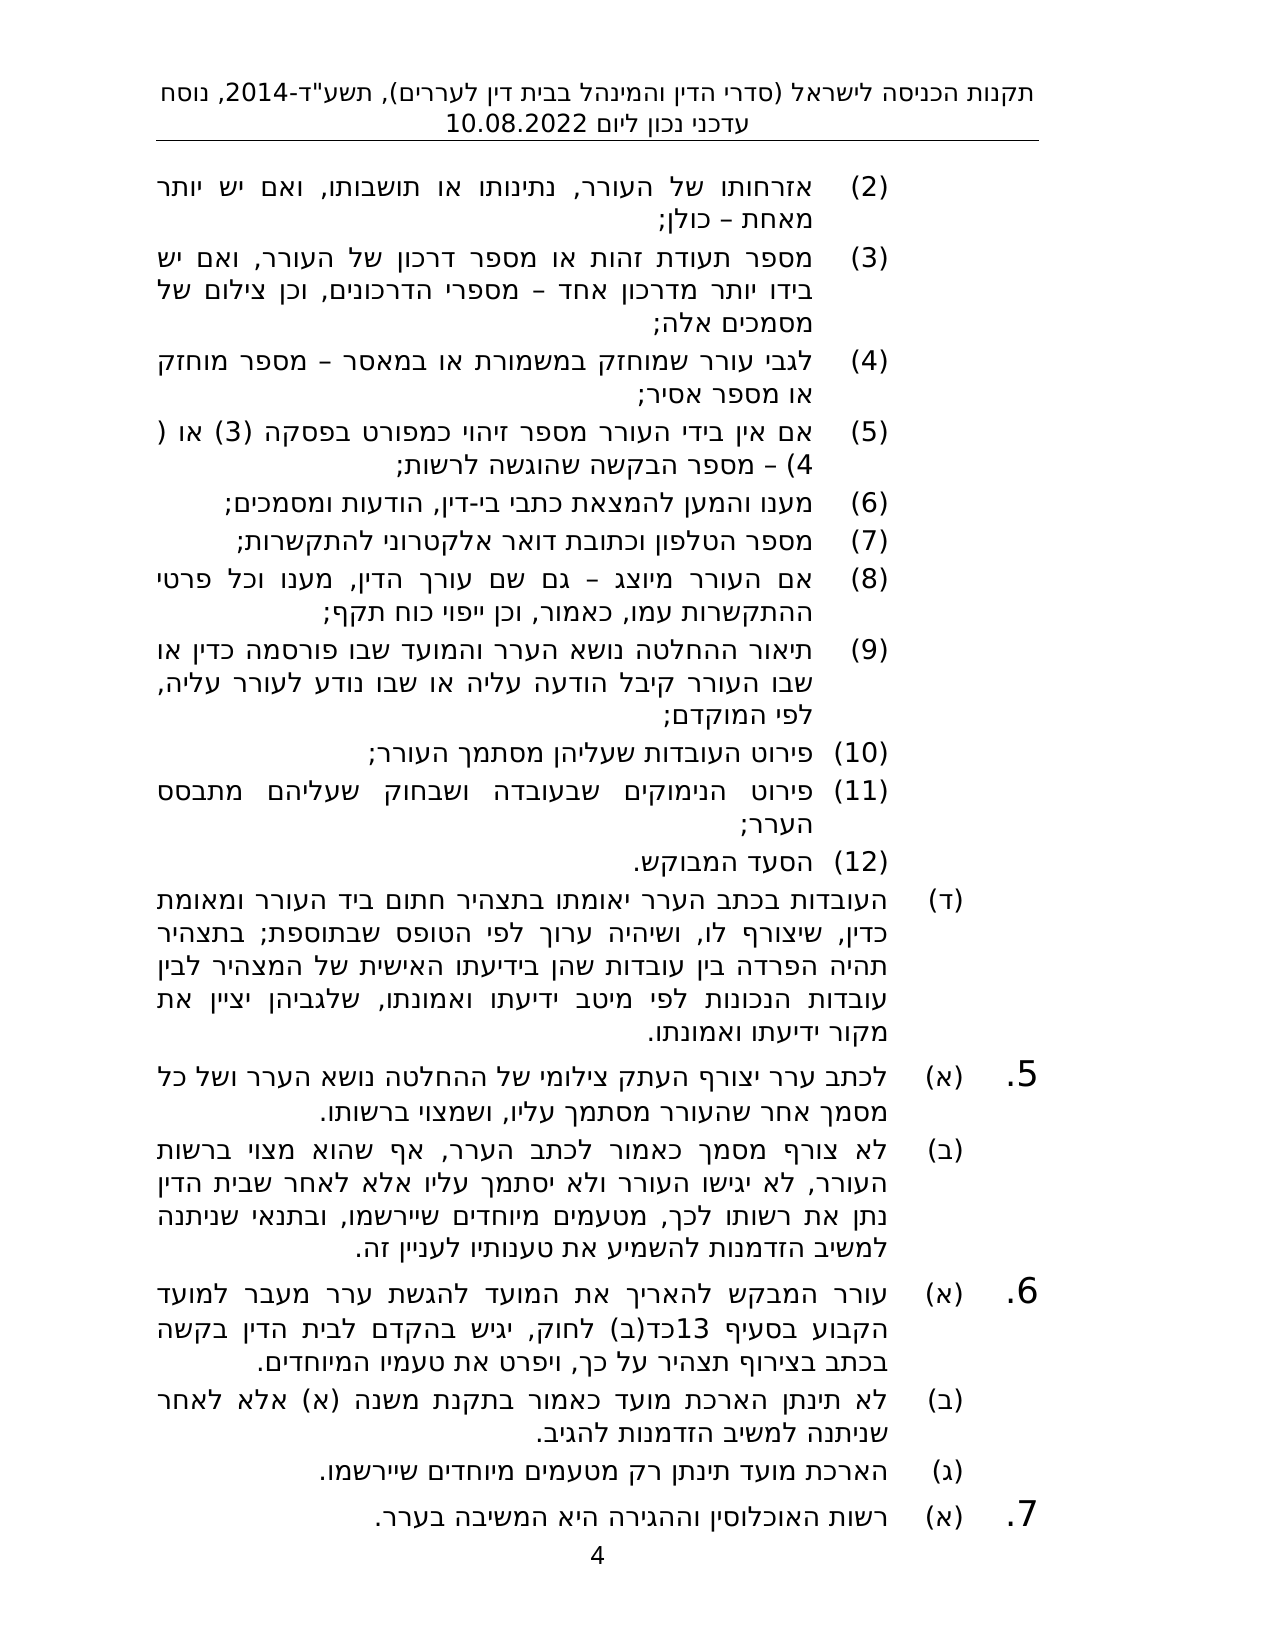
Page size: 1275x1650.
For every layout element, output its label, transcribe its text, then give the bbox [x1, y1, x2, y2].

text (4) לגבי עורר שמוחזק במשמורת או במאסר – מספר מוחזק או מספר אסיר; [156, 352, 889, 416]
text (7) מספר הטלפון וכתובת דואר אלקטרוני להתקשרות; [156, 531, 889, 563]
text (5) אם אין בידי העורר מספר זיהוי כמפורט בפסקה (3) או (4) – מספר הבקשה שהוגשה לרשות; [156, 422, 889, 487]
text (12) הסעד המבוקש. [156, 853, 889, 884]
text (ד) העובדות בכתב הערר יאומתו בתצהיר חתום ביד העורר ומאומת כדין, שיצורף לו, ושיהיה ערוך לפי הטופס שבתוספת; בתצהיר תהיה הפרדה בין עובדות שהן בידיעתו האישית של המצהיר לבין עובדות הנכונות לפי מיטב ידיעתו ואמונתו, שלגביהן יציין את מקור ידיעתו ואמונתו. [156, 891, 964, 1053]
text (2) אזרחותו של העורר, נתינותו או תושבותו, ואם יש יותר מאחת – כולן; [156, 177, 889, 241]
text (8) אם העורר מיוצג – גם שם עורך הדין, מענו וכל פרטי ההתקשרות עמו, כאמור, וכן ייפוי כוח תקף; [156, 569, 889, 634]
text (10) פירוט העובדות שעליהן מסתמך העורר; [156, 744, 889, 775]
text (ב) לא תינתן הארכת מועד כאמור בתקנת משנה (א) אלא לאחר שניתנה למשיב הזדמנות להגיב. [156, 1390, 964, 1454]
text (6) מענו והמען להמצאת כתבי בי-דין, הודעות ומסמכים; [156, 493, 889, 525]
text (11) פירוט הנימוקים שבעובדה ושבחוק שעליהם מתבסס הערר; [156, 782, 889, 846]
text (3) מספר תעודת זהות או מספר דרכון של העורר, ואם יש בידו יותר מדרכון אחד – מספרי הדרכונים, וכן צילום של מסמכים אלה; [156, 248, 889, 345]
text (ג) הארכת מועד תינתן רק מטעמים מיוחדים שיירשמו. [156, 1461, 964, 1493]
text 7. (א) רשות האוכלוסין וההגירה היא המשיבה בערר. [156, 1499, 1039, 1540]
text (9) תיאור ההחלטה נושא הערר והמועד שבו פורסמה כדין או שבו העורר קיבל הודעה עליה או שבו נודע לעורר עליה, לפי המוקדם; [156, 640, 889, 737]
text 5. (א) לכתב ערר יצורף העתק צילומי של ההחלטה נושא הערר ושל כל מסמך אחר שהעורר מסתמך עליו, ושמצוי ברשותו. [156, 1060, 1039, 1134]
text 6. (א) עורר המבקש להאריך את המועד להגשת ערר מעבר למועד הקבוע בסעיף 13כד(ב) לחוק, יגיש בהקדם לבית הדין בקשה בכתב בצירוף תצהיר על כך, ויפרט את טעמיו המיוחדים. [156, 1277, 1039, 1384]
text (ב) לא צורף מסמך כאמור לכתב הערר, אף שהוא מצוי ברשות העורר, לא יגישו העורר ולא יסתמך עליו אלא לאחר שבית הדין נתן את רשותו לכך, מטעמים מיוחדים שיירשמו, ובתנאי שניתנה למשיב הזדמנות להשמיע את טענותיו לעניין זה. [156, 1140, 964, 1270]
